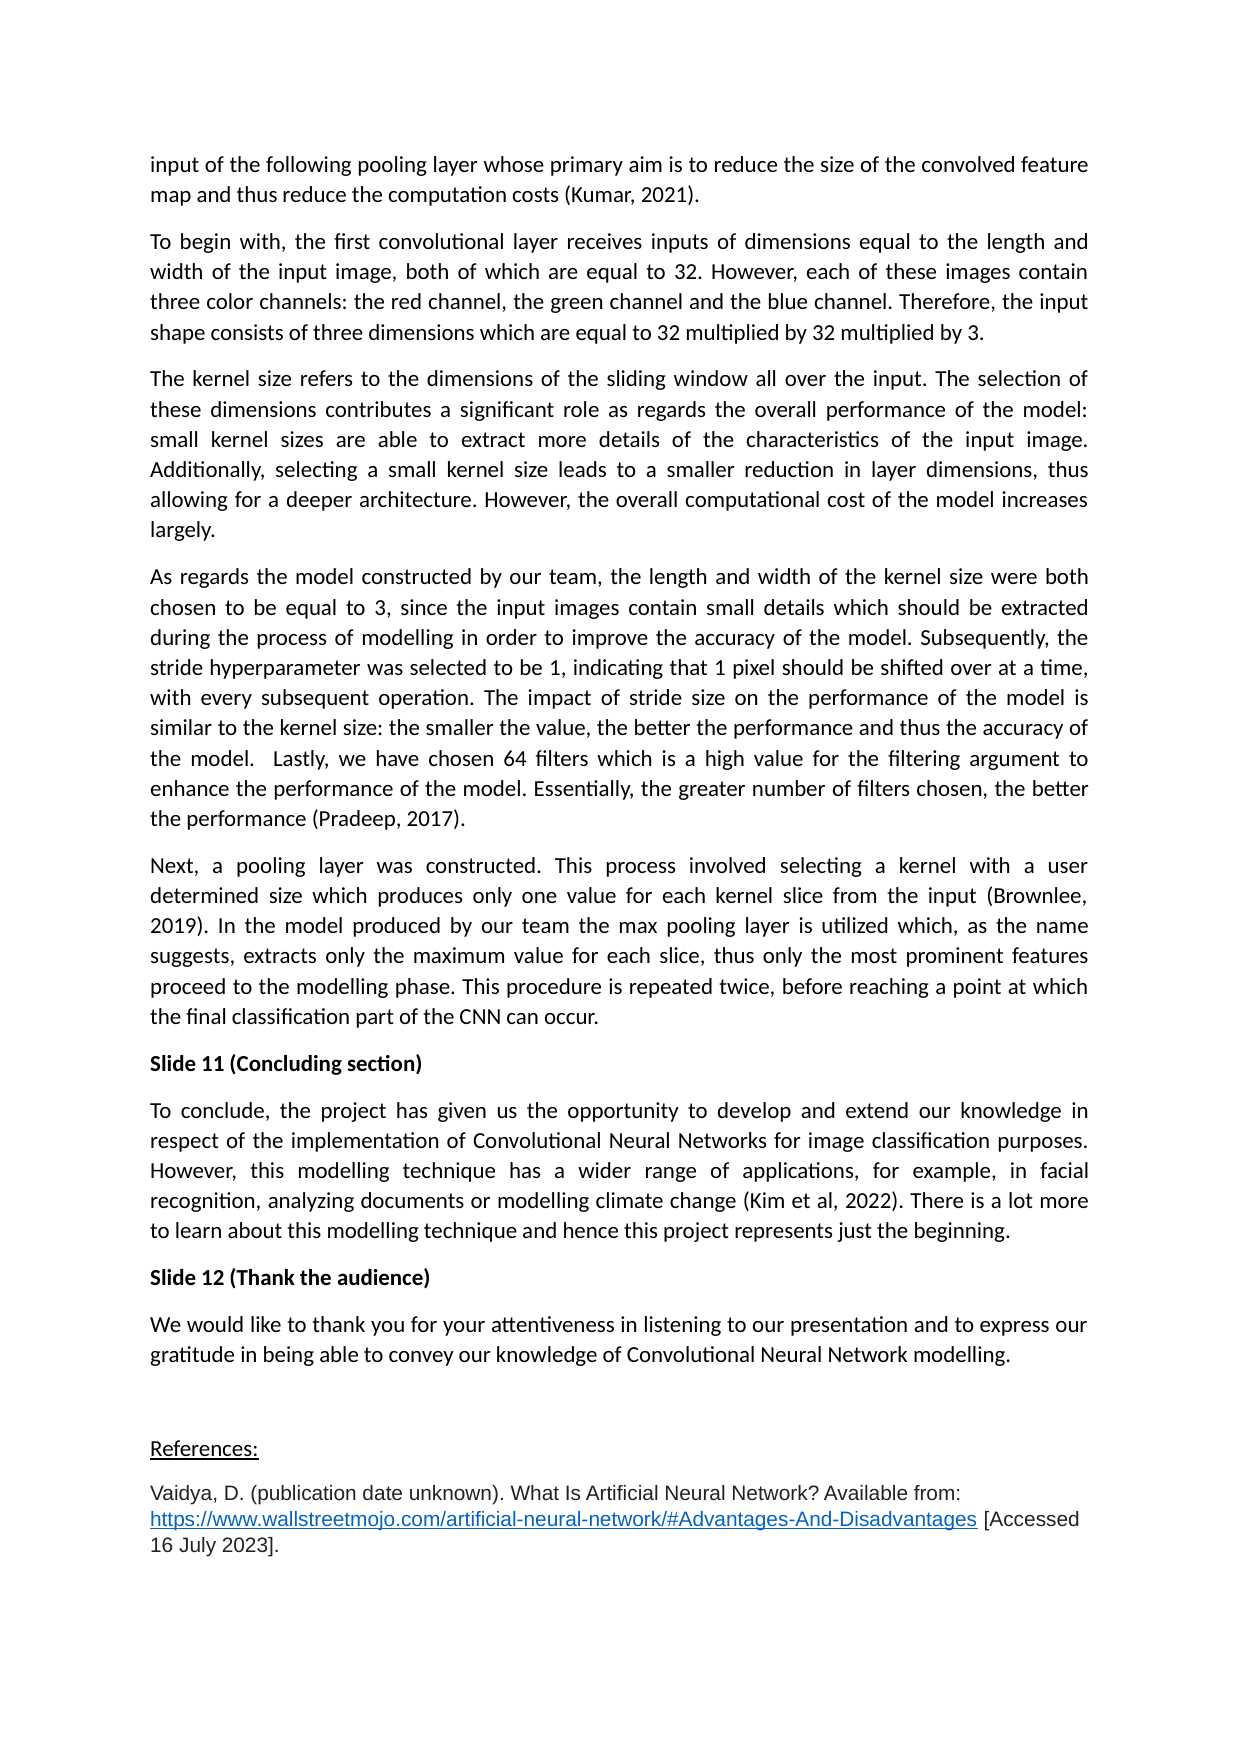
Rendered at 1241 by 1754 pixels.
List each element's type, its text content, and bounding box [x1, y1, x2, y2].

text The kernel size refers to the dimensions of the sliding window all over the input. The selection of these dimensions contributes a significant role as regards the overall performance of the model: small kernel sizes are able to extract more details of the characteristics of the input image. Additionally, selecting a small kernel size leads to a smaller reduction in layer dimensions, thus allowing for a deeper architecture. However, the overall computational cost of the model increases largely. [150, 364, 1090, 544]
text Slide 12 (Thank the audience) [150, 1263, 1090, 1292]
text We would like to thank you for your attentiveness in listening to our presentation and to express our gratitude in being able to convey our knowledge of Convolutional Neural Network modelling. [150, 1310, 1090, 1369]
text Vaidya, D. (publication date unknown). What Is Artificial Neural Network? Available from: https://www.wallstreetmojo.com/artificial-neural-network/#Advantages-And-Disadvantages [Accessed 16 July 2023]. [150, 1481, 1087, 1557]
text To conclude, the project has given us the opportunity to develop and extend our knowledge in respect of the implementation of Convolutional Neural Networks for image classification purposes. However, this modelling technique has a wider range of applications, for example, in facial recognition, analyzing documents or modelling climate change (Kim et al, 2022). There is a lot more to learn about this modelling technique and hence this project represents just the beginning. [150, 1096, 1090, 1245]
text Next, a pooling layer was constructed. This process involved selecting a kernel with a user determined size which produces only one value for each kernel slice from the input (Brownlee, 2019). In the model produced by our team the max pooling layer is utilized which, as the name suggests, extracts only the maximum value for each slice, thus only the most prominent features proceed to the modelling phase. This procedure is repeated twice, before reaching a point at which the final classification part of the CNN can occur. [150, 851, 1090, 1030]
text To begin with, the first convolutional layer receives inputs of dimensions equal to the length and width of the input image, both of which are equal to 32. However, each of these images contain three color channels: the red channel, the green channel and the blue channel. Therefore, the input shape consists of three dimensions which are equal to 32 multiplied by 32 multiplied by 3. [150, 227, 1090, 346]
text Slide 11 (Concluding section) [150, 1049, 1090, 1077]
text References: [150, 1434, 1087, 1462]
text As regards the model constructed by our team, the length and width of the kernel size were both chosen to be equal to 3, since the input images contain small details which should be extracted during the process of modelling in order to improve the accuracy of the model. Subsequently, the stride hyperparameter was selected to be 1, indicating that 1 pixel should be shifted over at a time, with every subsequent operation. The impact of stride size on the performance of the model is similar to the kernel size: the smaller the value, the better the performance and thus the accuracy of the model. Lastly, we have chosen 64 filters which is a high value for the filtering argument to enhance the performance of the model. Essentially, the greater number of filters chosen, the better the performance (Pradeep, 2017). [150, 562, 1090, 832]
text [150, 150, 1090, 208]
